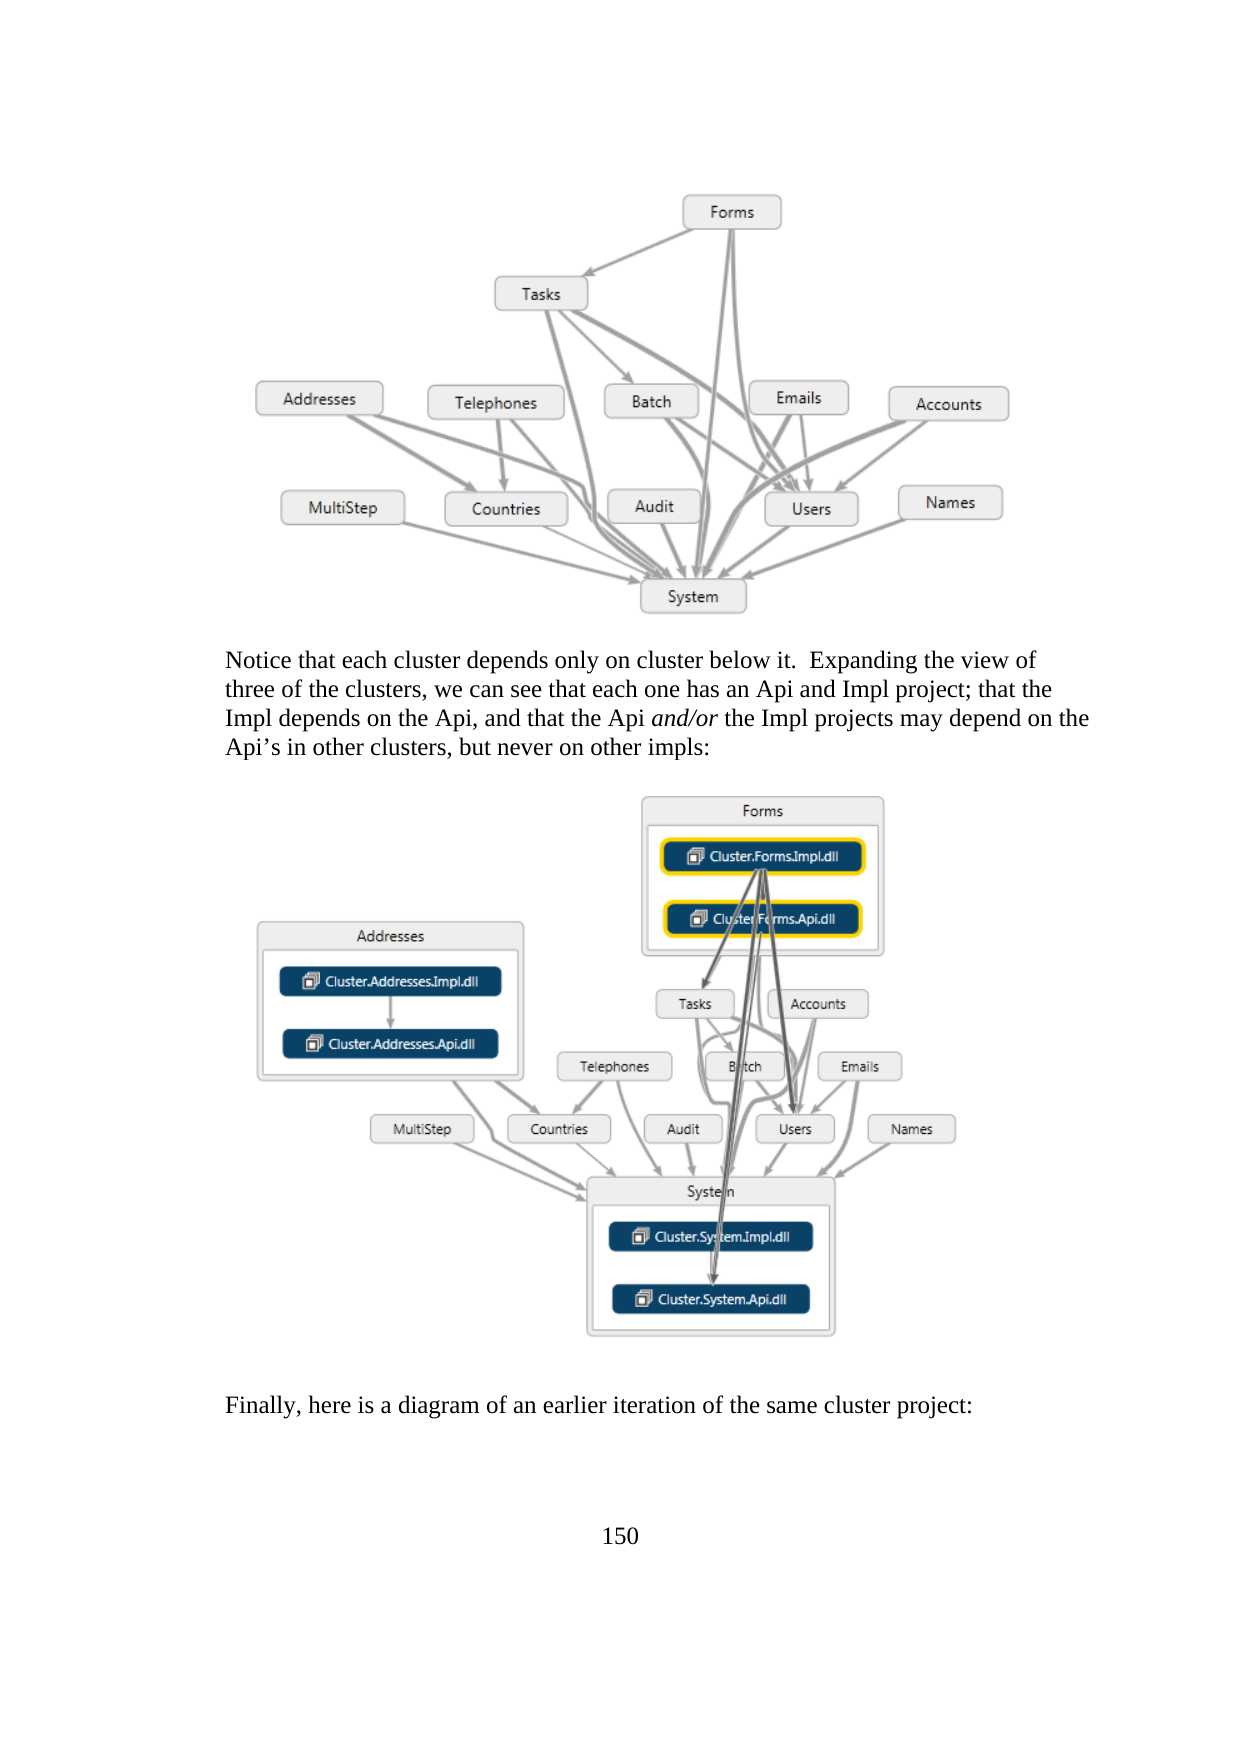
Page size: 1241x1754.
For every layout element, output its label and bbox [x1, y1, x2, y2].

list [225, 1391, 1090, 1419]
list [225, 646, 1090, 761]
picture [225, 150, 1033, 646]
picture [225, 760, 984, 1362]
